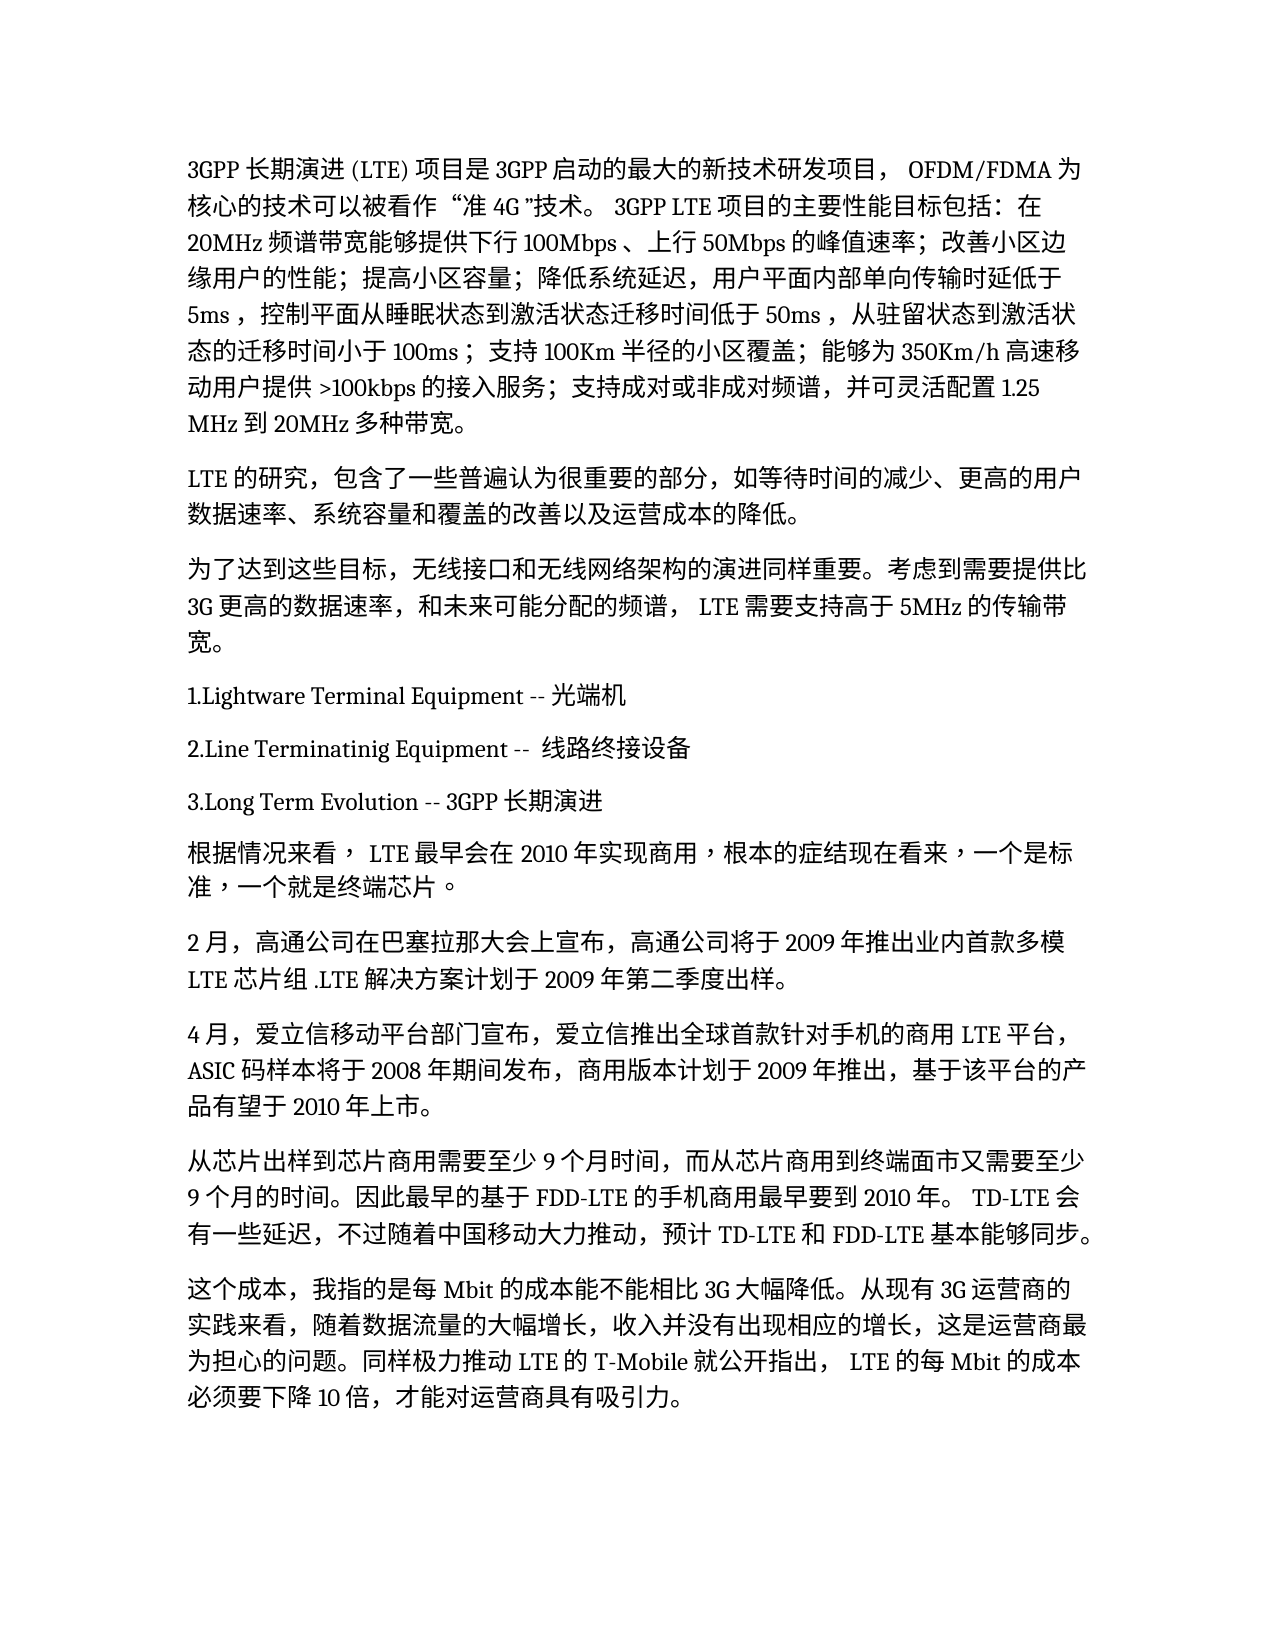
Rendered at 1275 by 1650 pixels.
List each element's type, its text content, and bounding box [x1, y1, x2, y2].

text 根据情况来看， LTE 最早会在 2010 年实现商用，根本的症结现在看来，一个是标准，一个就是终端芯片。 [187, 836, 1087, 904]
text 3GPP 长期演进 (LTE) 项目是 3GPP 启动的最大的新技术研发项目， OFDM/FDMA 为核心的技术可以被看作“准 4G ”技术。 3GPP LTE 项目的主要性能目标包括：在 20MHz 频谱带宽能够提供下行 100Mbps 、上行 50Mbps 的峰值速率；改善小区边缘用户的性能；提高小区容量；降低系统延迟，用户平面内部单向传输时延低于 5ms ，控制平面从睡眠状态到激活状态迁移时间低于 50ms ，从驻留状态到激活状态的迁移时间小于 100ms ；支持 100Km 半径的小区覆盖；能够为 350Km/h 高速移动用户提供 >100kbps 的接入服务；支持成对或非成对频谱，并可灵活配置 1.25 MHz 到 20MHz 多种带宽。 [187, 150, 1087, 440]
text 3.Long Term Evolution -- 3GPP 长期演进 [187, 783, 1087, 817]
text 2.Line Terminatinig Equipment -- 线路终接设备 [187, 730, 1087, 764]
text 2 月，高通公司在巴塞拉那大会上宣布，高通公司将于 2009 年推出业内首款多模 LTE 芯片组 .LTE 解决方案计划于 2009 年第二季度出样。 [187, 923, 1087, 995]
text 4 月，爱立信移动平台部门宣布，爱立信推出全球首款针对手机的商用 LTE 平台， ASIC 码样本将于 2008 年期间发布，商用版本计划于 2009 年推出，基于该平台的产品有望于 2010 年上市。 [187, 1014, 1087, 1123]
text 从芯片出样到芯片商用需要至少 9 个月时间，而从芯片商用到终端面市又需要至少 9 个月的时间。因此最早的基于 FDD-LTE 的手机商用最早要到 2010 年。 TD-LTE 会有一些延迟，不过随着中国移动大力推动，预计 TD-LTE 和 FDD-LTE 基本能够同步。 [187, 1142, 1087, 1250]
text 这个成本，我指的是每 Mbit 的成本能不能相比 3G 大幅降低。从现有 3G 运营商的实践来看，随着数据流量的大幅增长，收入并没有出现相应的增长，这是运营商最为担心的问题。同样极力推动 LTE 的 T-Mobile 就公开指出， LTE 的每 Mbit 的成本必须要下降 10 倍，才能对运营商具有吸引力。 [187, 1269, 1087, 1414]
text 1.Lightware Terminal Equipment -- 光端机 [187, 677, 1087, 712]
text 为了达到这些目标，无线接口和无线网络架构的演进同样重要。考虑到需要提供比 3G 更高的数据速率，和未来可能分配的频谱， LTE 需要支持高于 5MHz 的传输带宽。 [187, 550, 1087, 659]
text LTE 的研究，包含了一些普遍认为很重要的部分，如等待时间的减少、更高的用户数据速率、系统容量和覆盖的改善以及运营成本的降低。 [187, 459, 1087, 531]
